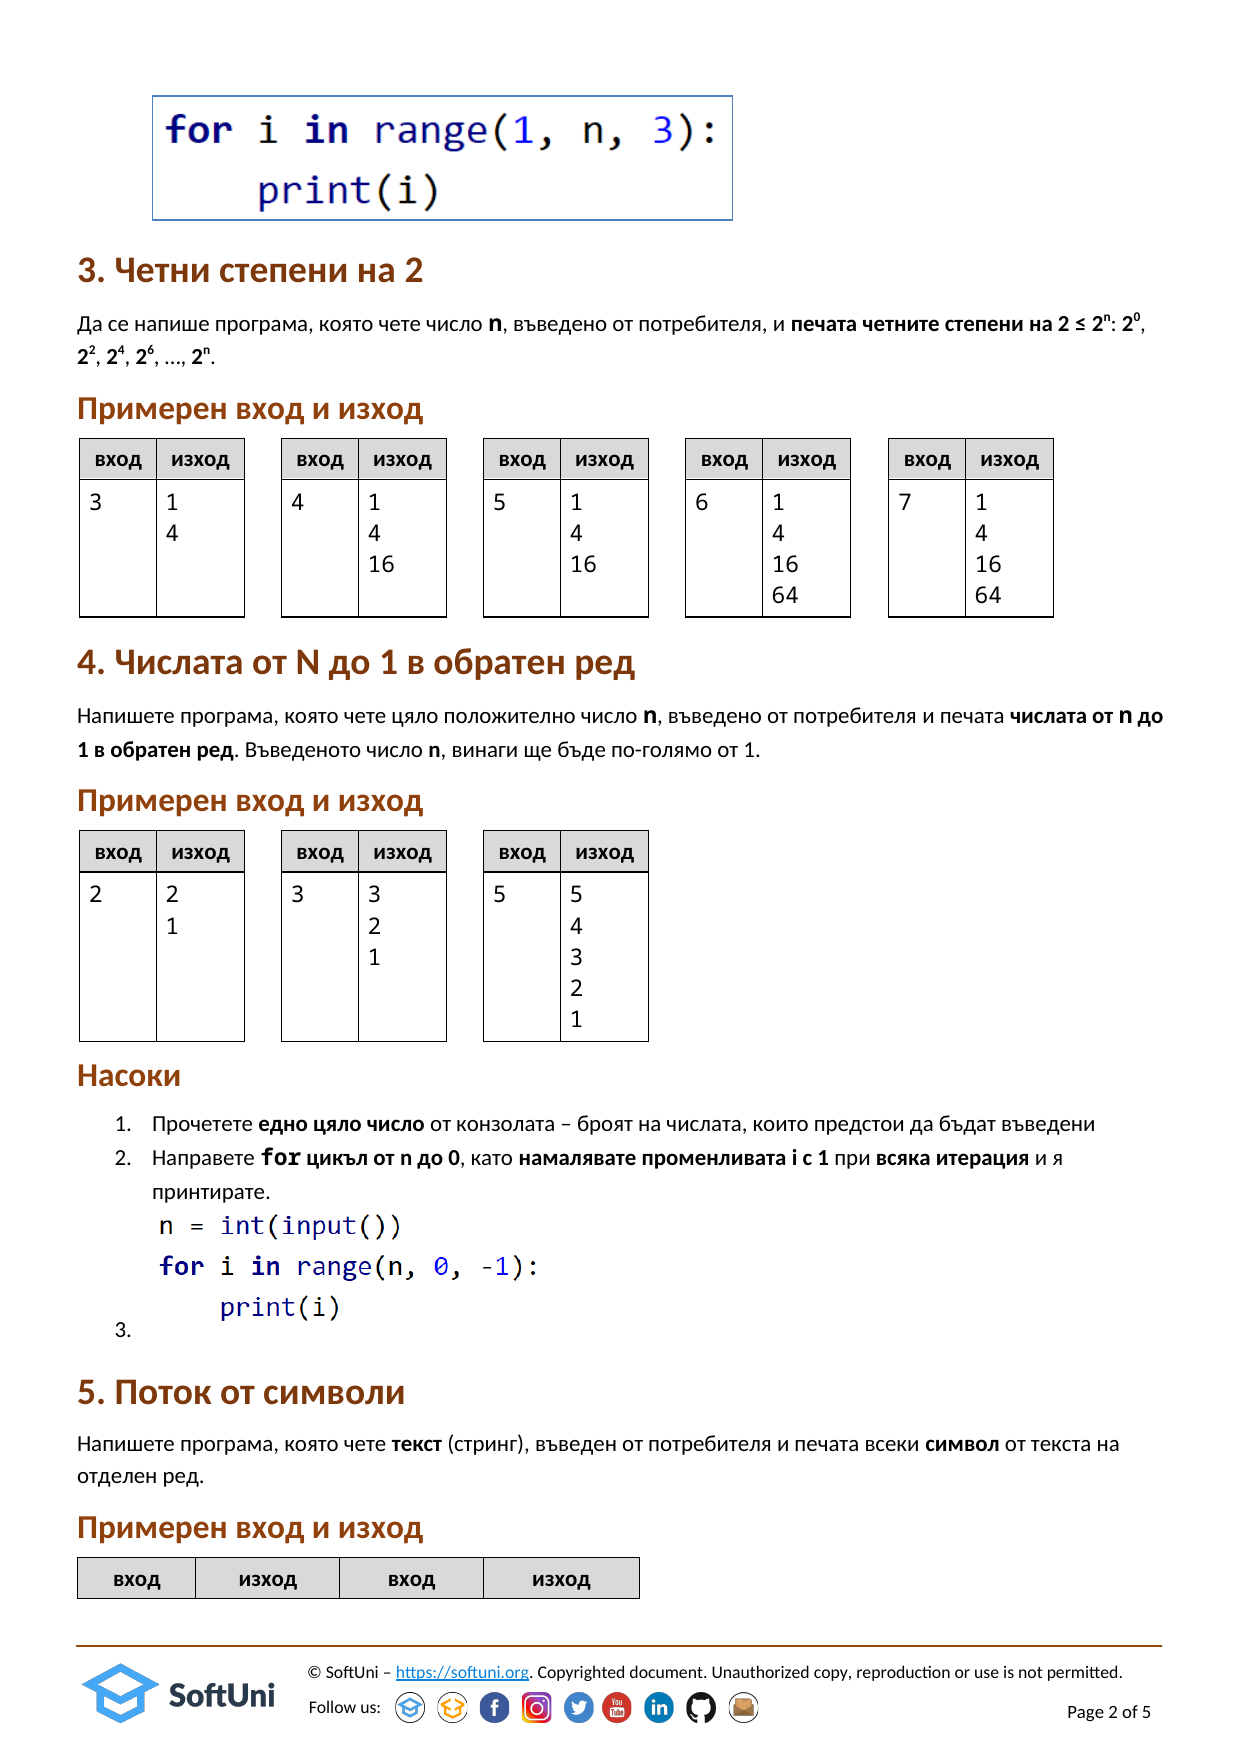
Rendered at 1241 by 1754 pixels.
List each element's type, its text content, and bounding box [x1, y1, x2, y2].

table_cell 1 4 16 64 [966, 480, 1053, 616]
table_cell 5 [484, 480, 560, 616]
table_cell 3 [80, 480, 156, 616]
table_cell 1 4 16 64 [763, 480, 850, 616]
table_header вход [484, 831, 560, 871]
table_cell 2 [80, 873, 156, 1041]
picture [153, 97, 732, 219]
picture [686, 1692, 716, 1723]
text Напишете програма, която чете текст (стринг), въведен от потребителя и печата всеки символ от текста на отделен ред. [77, 1429, 1163, 1489]
table_header [649, 438, 685, 616]
table_header изход [359, 831, 446, 871]
table_header изход [157, 831, 244, 871]
picture [75, 1658, 281, 1729]
list Прочетете едно цяло число от конзолата – броят на числата, които предстои да бъдат въведени [114, 1109, 1163, 1137]
subtitle Четни степени на 2 [77, 246, 1163, 291]
table_cell 3 2 1 [359, 873, 446, 1041]
table_cell 7 [889, 480, 965, 616]
table_cell 4 [282, 480, 358, 616]
table_cell 1 4 [157, 480, 244, 616]
table_header изход [561, 831, 648, 871]
picture [437, 1692, 468, 1723]
table_header изход [157, 439, 244, 478]
picture [151, 1208, 549, 1338]
table_header изход [966, 439, 1053, 478]
table_header вход [80, 439, 156, 478]
picture [644, 1692, 653, 1701]
subtitle Числата от N до 1 в обратен ред [77, 638, 1163, 684]
table_header вход [484, 439, 560, 478]
subtitle Примерен вход и изход [77, 779, 1163, 820]
table_header [245, 438, 281, 616]
table_header [447, 438, 483, 616]
table_header [447, 830, 483, 1041]
table_cell 3 [282, 873, 358, 1041]
table_header [245, 830, 281, 1041]
picture [522, 1692, 552, 1723]
table_header вход [80, 831, 156, 871]
subtitle Насоки [77, 1054, 1163, 1095]
picture [658, 1705, 667, 1714]
table_header вход [889, 439, 965, 478]
table_header изход [561, 439, 648, 478]
table_header вход [282, 831, 358, 871]
list Направете for цикъл от n до 0, като намалявате променливата i с 1 при всяка итерация и я принтирате. [114, 1141, 1163, 1205]
table_header изход [196, 1558, 339, 1598]
table_cell 1 4 16 [561, 480, 648, 616]
table_cell 2 1 [157, 873, 244, 1041]
table_header вход [686, 439, 762, 478]
picture [395, 1692, 425, 1723]
table_cell 5 4 3 2 1 [561, 873, 648, 1041]
table_header [851, 438, 888, 616]
picture [728, 1692, 759, 1723]
table_header изход [484, 1558, 639, 1598]
table_header изход [359, 439, 446, 478]
table_header вход [78, 1558, 195, 1598]
picture [564, 1692, 594, 1723]
subtitle Примерен вход и изход [77, 387, 1163, 427]
table_cell 6 [686, 480, 762, 616]
picture [644, 1714, 653, 1723]
table_header вход [282, 439, 358, 478]
subtitle Поток от символи [77, 1368, 1163, 1414]
table_cell 5 [484, 873, 560, 1041]
text Напишете програма, която чете цяло положително число n, въведено от потребителя и печата числата от n до 1 в обратен ред. Въведеното число n, винаги ще бъде по-голямо от 1. [77, 699, 1163, 763]
table_header вход [340, 1558, 483, 1598]
table_cell 1 4 16 [359, 480, 446, 616]
picture [665, 1714, 674, 1723]
table_header изход [763, 439, 850, 478]
text Да се напише програма, която чете число n, въведено от потребителя, и печата четните степени на 2 ≤ 2n: 20, 22, 24, 26, …, 2n. [77, 307, 1163, 370]
picture [665, 1692, 674, 1701]
picture [479, 1692, 510, 1723]
subtitle Примерен вход и изход [77, 1506, 1163, 1547]
picture [602, 1692, 632, 1723]
